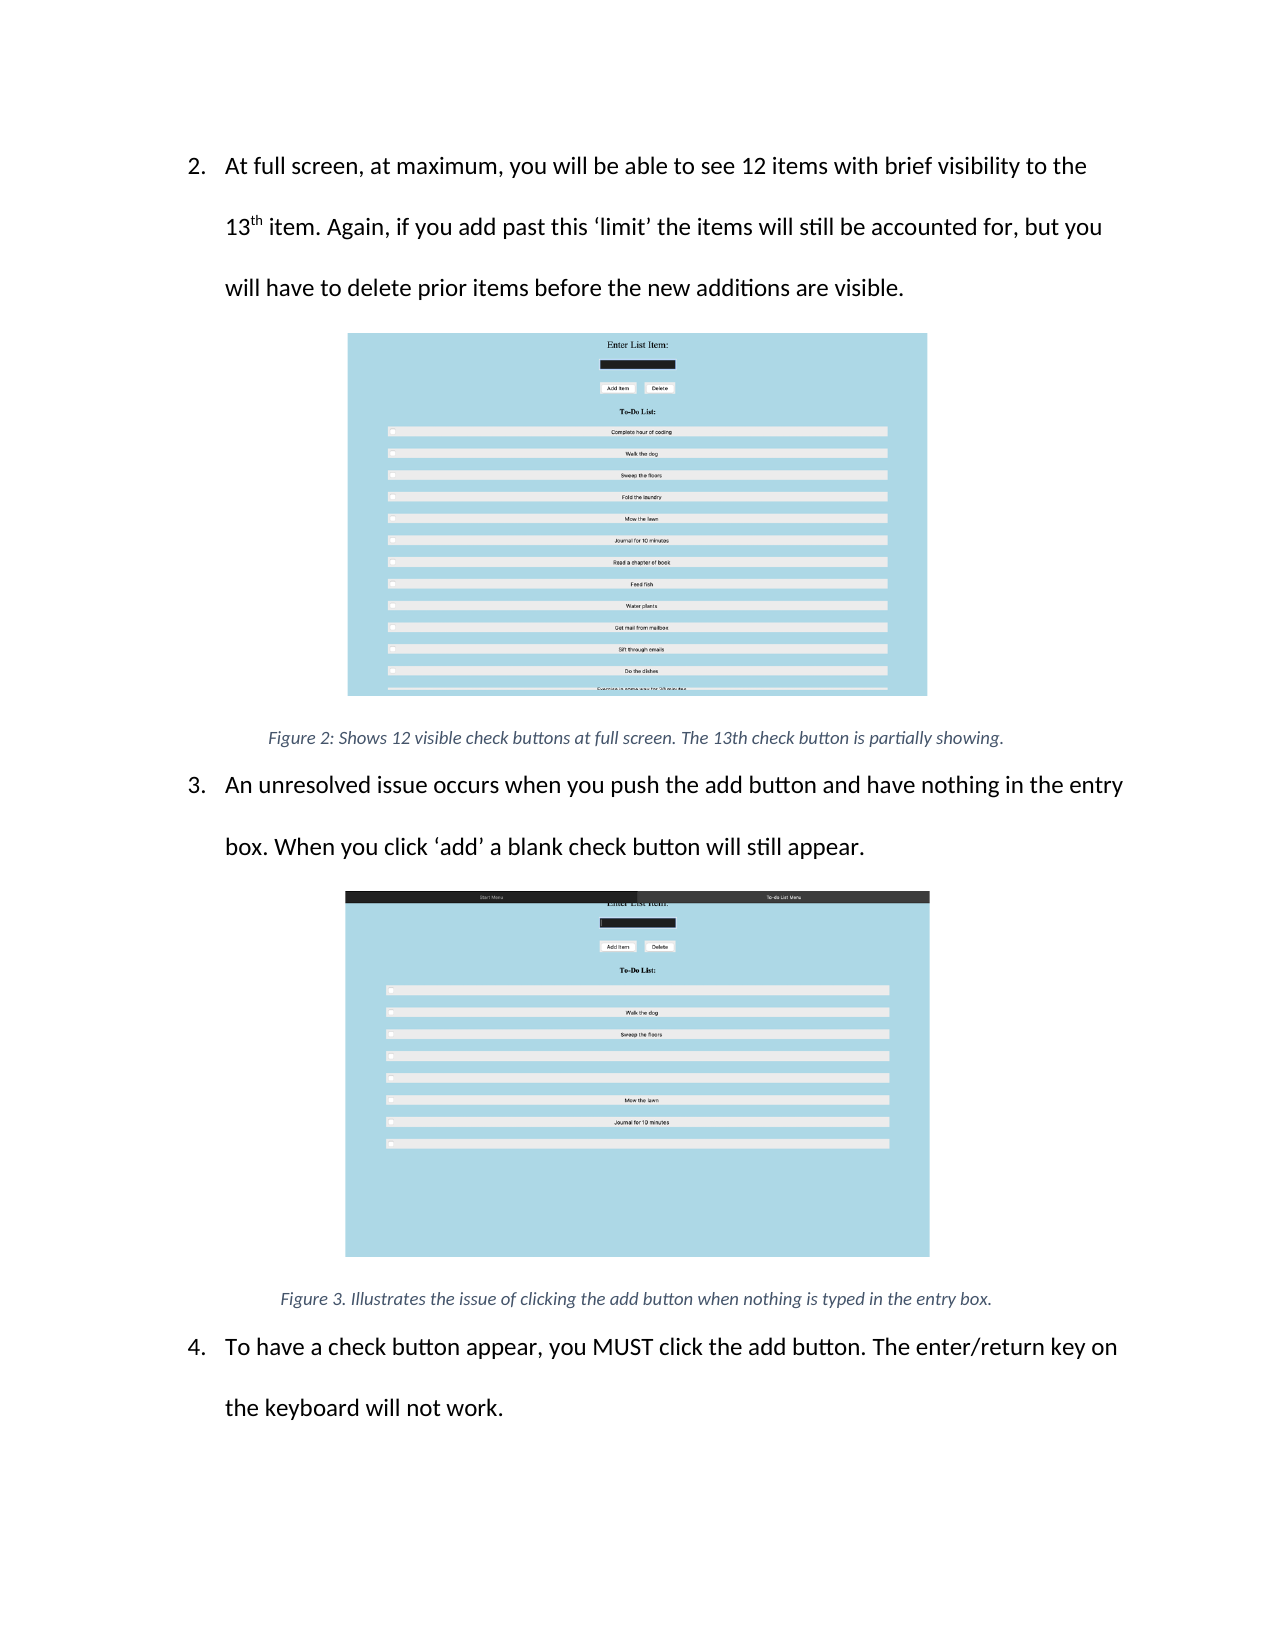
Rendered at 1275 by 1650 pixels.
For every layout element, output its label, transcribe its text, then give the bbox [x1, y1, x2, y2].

list An unresolved issue occurs when you push the add button and have nothing in the entry box. When you click ‘add’ a blank check button will still appear. [187, 770, 1125, 861]
picture [347, 333, 928, 696]
list To have a check button appear, you MUST click the add button. The enter/return key on the keyboard will not work. [187, 1331, 1125, 1423]
picture [345, 891, 930, 1257]
list At full screen, at maximum, you will be able to see 12 items with brief visibility to the 13th item. Again, if you add past this ‘limit’ the items will still be accounted for, but you will have to delete prior items before the new additions are visible. [187, 150, 1125, 303]
